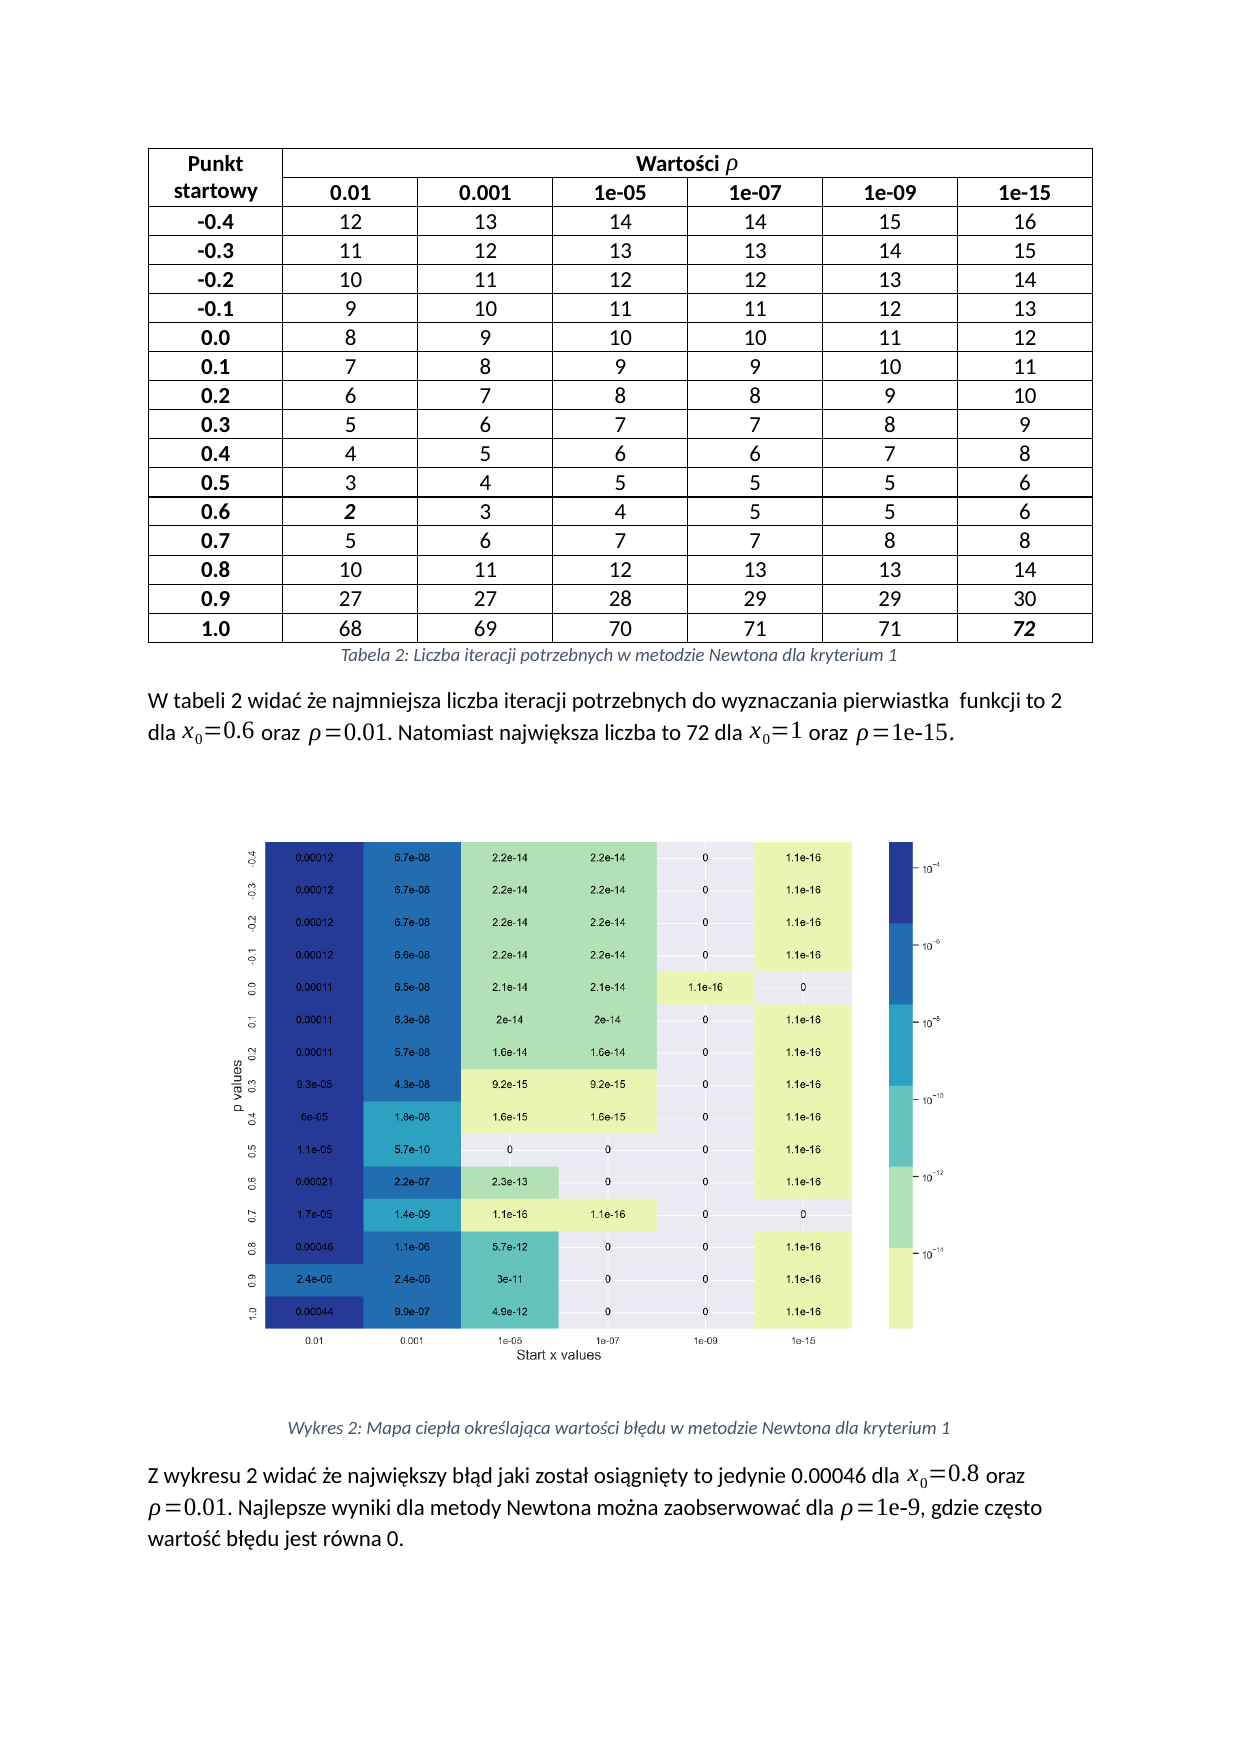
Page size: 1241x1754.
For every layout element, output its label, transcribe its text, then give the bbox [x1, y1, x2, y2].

table_cell 10 [688, 323, 822, 351]
table_cell -0.2 [149, 265, 282, 293]
table_cell 10 [553, 323, 687, 351]
text Z wykresu 2 widać że największy błąd jaki został osiągnięty to jedynie 0.00046 dla oraz . Najlepsze wyniki dla metody Newtona można zaobserwować dla , gdzie często wartość błędu jest równa 0. [148, 1460, 1093, 1552]
table_cell 12 [958, 323, 1092, 351]
table_cell 8 [823, 410, 957, 438]
table_cell 10 [283, 265, 417, 293]
table_cell 1.0 [149, 614, 282, 642]
table_cell 29 [823, 585, 957, 613]
table_cell 6 [958, 498, 1092, 525]
table_cell 13 [688, 556, 822, 583]
table_cell 13 [688, 236, 822, 264]
table_cell 1e-09 [823, 178, 957, 206]
table_cell 0.4 [149, 439, 282, 467]
table_cell 71 [688, 614, 822, 642]
table_cell 0.0 [149, 323, 282, 351]
table_cell 8 [418, 352, 552, 380]
table_cell 6 [688, 439, 822, 467]
table_cell 14 [823, 236, 957, 264]
table_cell 0.001 [418, 178, 552, 206]
table_cell 8 [688, 381, 822, 409]
table_cell 14 [958, 556, 1092, 583]
table_cell 15 [958, 236, 1092, 264]
table_cell 0.6 [149, 498, 282, 525]
table_cell 14 [688, 207, 822, 235]
table_cell 9 [553, 352, 687, 380]
table_cell 7 [688, 526, 822, 554]
table_cell 7 [418, 381, 552, 409]
table_cell 5 [823, 468, 957, 496]
table_cell 5 [418, 439, 552, 467]
table_cell 9 [418, 323, 552, 351]
table_cell 16 [958, 207, 1092, 235]
table_cell 68 [283, 614, 417, 642]
table_cell 4 [283, 439, 417, 467]
table_cell 10 [283, 556, 417, 583]
table_cell -0.4 [149, 207, 282, 235]
table_cell 15 [823, 207, 957, 235]
table_cell 12 [823, 294, 957, 322]
table_cell 11 [418, 556, 552, 583]
table_cell 71 [823, 614, 957, 642]
table_cell 1e-05 [553, 178, 687, 206]
table_cell 69 [418, 614, 552, 642]
table_cell 11 [418, 265, 552, 293]
table_cell 1e-15 [958, 178, 1092, 206]
table_cell 0.5 [149, 468, 282, 496]
table_cell 0.9 [149, 585, 282, 613]
table_cell -0.3 [149, 236, 282, 264]
table_cell 5 [553, 468, 687, 496]
table_cell 0.7 [149, 526, 282, 554]
table_cell 10 [958, 381, 1092, 409]
table_cell 10 [418, 294, 552, 322]
table_cell 8 [823, 526, 957, 554]
table_cell 5 [688, 468, 822, 496]
text W tabeli 2 widać że najmniejsza liczba iteracji potrzebnych do wyznaczania pierwiastka funkcji to 2 dla oraz . Natomiast największa liczba to 72 dla oraz . [148, 686, 1093, 748]
table_cell 8 [958, 526, 1092, 554]
table_cell 4 [418, 468, 552, 496]
table_cell 6 [553, 439, 687, 467]
table_cell 0.3 [149, 410, 282, 438]
table_cell 0.8 [149, 556, 282, 583]
table_cell 13 [418, 207, 552, 235]
table_cell 3 [283, 468, 417, 496]
table_cell 7 [823, 439, 957, 467]
table_cell 13 [553, 236, 687, 264]
table_cell 28 [553, 585, 687, 613]
table_cell 13 [823, 556, 957, 583]
table_cell 11 [553, 294, 687, 322]
table_cell 30 [958, 585, 1092, 613]
table_cell 0.2 [149, 381, 282, 409]
table_cell 8 [553, 381, 687, 409]
table_cell -0.1 [149, 294, 282, 322]
table_cell 5 [688, 498, 822, 525]
table_cell 14 [553, 207, 687, 235]
table_cell 11 [823, 323, 957, 351]
table_cell 7 [553, 526, 687, 554]
table_cell 8 [283, 323, 417, 351]
table_cell 14 [958, 265, 1092, 293]
table_cell 12 [688, 265, 822, 293]
table_cell 11 [688, 294, 822, 322]
table_cell 6 [958, 468, 1092, 496]
table_header Wartości [283, 149, 1092, 177]
table_cell 2 [283, 498, 417, 525]
table_cell 6 [418, 410, 552, 438]
table_cell 4 [553, 498, 687, 525]
table_cell 12 [283, 207, 417, 235]
table_cell 12 [553, 556, 687, 583]
table_cell 6 [283, 381, 417, 409]
table_cell 7 [283, 352, 417, 380]
table_header Punkt startowy [149, 149, 282, 206]
table_cell 9 [688, 352, 822, 380]
table_cell 7 [688, 410, 822, 438]
table_cell 13 [958, 294, 1092, 322]
table_cell 5 [283, 410, 417, 438]
table_cell 27 [418, 585, 552, 613]
table_cell 8 [958, 439, 1092, 467]
table_cell 9 [823, 381, 957, 409]
table_cell 72 [958, 614, 1092, 642]
table_cell 29 [688, 585, 822, 613]
table_cell 27 [283, 585, 417, 613]
table_cell 11 [283, 236, 417, 264]
table_cell 9 [958, 410, 1092, 438]
table_cell 5 [823, 498, 957, 525]
table_cell 0.01 [283, 178, 417, 206]
table_cell 11 [958, 352, 1092, 380]
table_cell 1e-07 [688, 178, 822, 206]
table_cell 70 [553, 614, 687, 642]
table_cell 6 [418, 526, 552, 554]
table_cell 0.1 [149, 352, 282, 380]
table_cell 3 [418, 498, 552, 525]
table_cell 12 [418, 236, 552, 264]
table_cell 5 [283, 526, 417, 554]
table_cell 9 [283, 294, 417, 322]
table_cell 7 [553, 410, 687, 438]
picture [147, 766, 1093, 1398]
table_cell 12 [553, 265, 687, 293]
table_cell 10 [823, 352, 957, 380]
table_cell 13 [823, 265, 957, 293]
